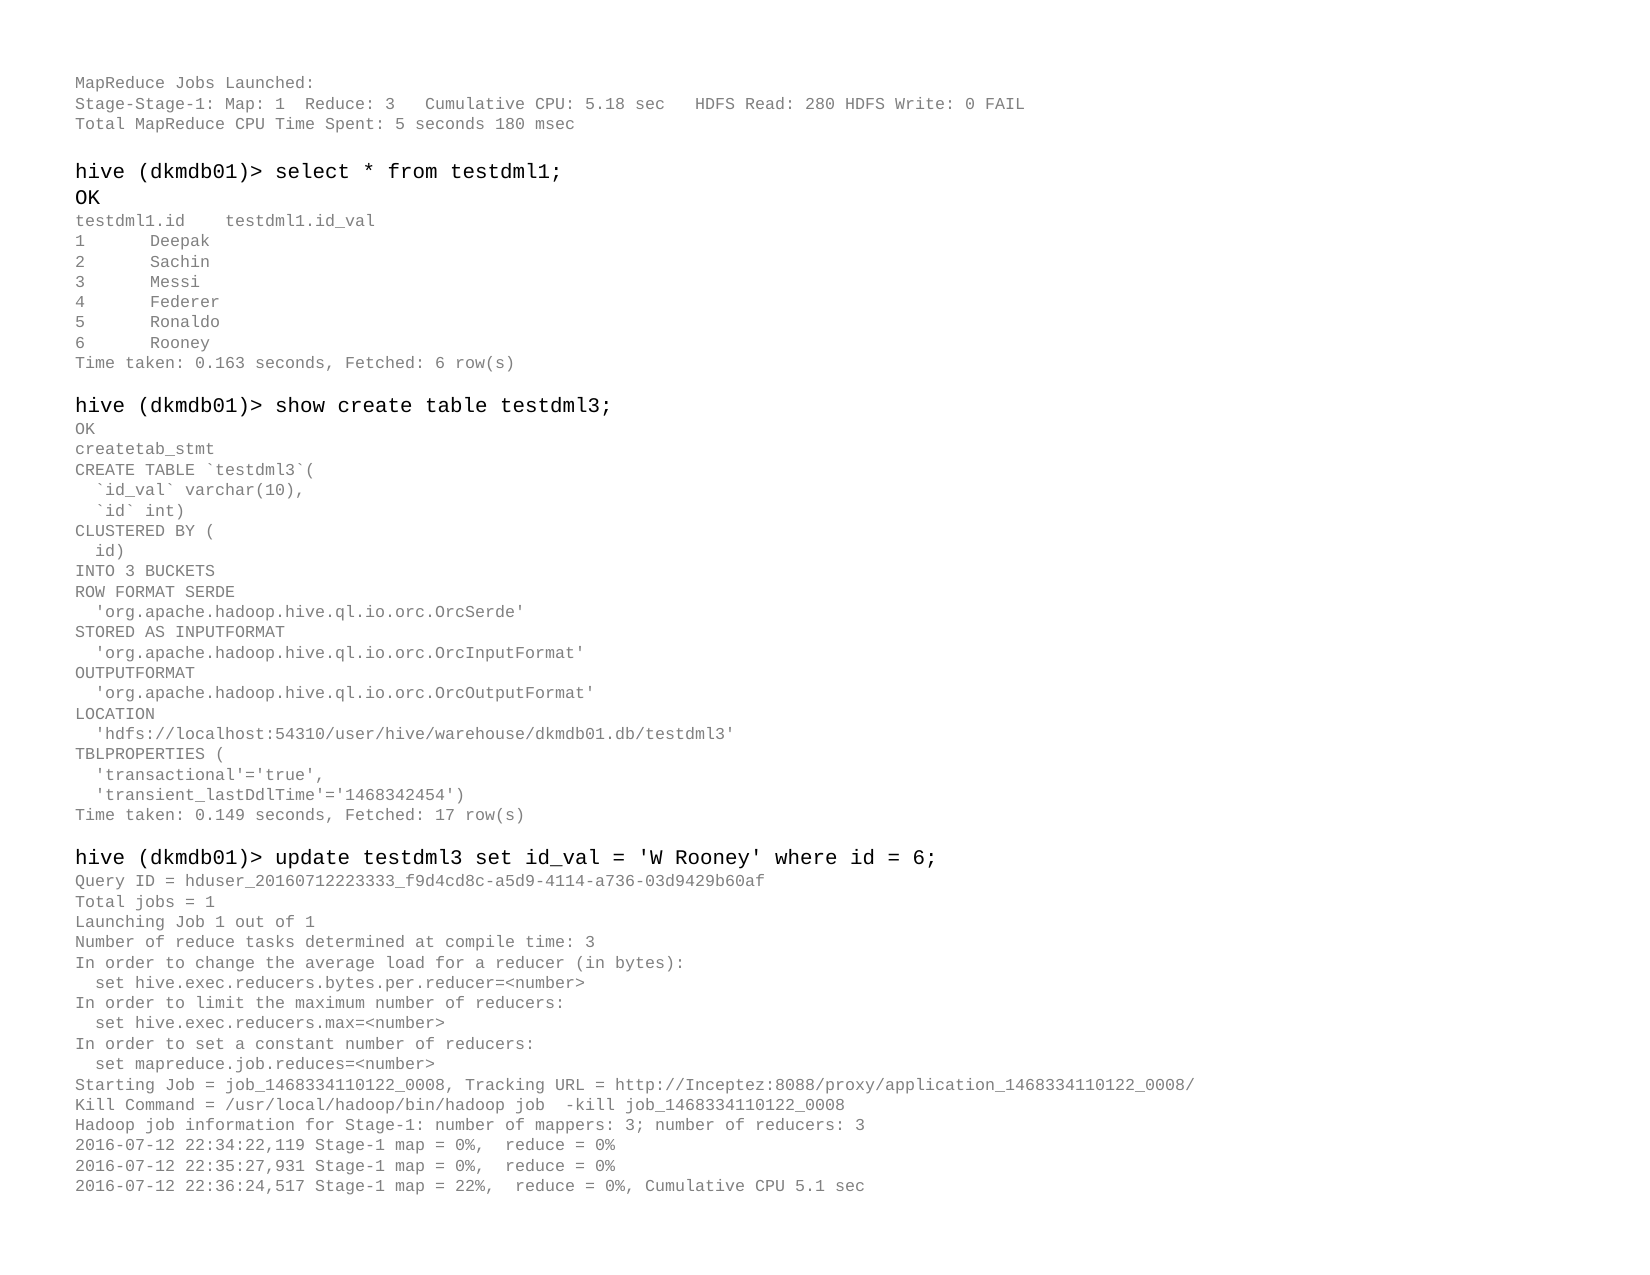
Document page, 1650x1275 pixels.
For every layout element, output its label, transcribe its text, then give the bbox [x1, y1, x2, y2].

text INTO 3 BUCKETS [75, 563, 1575, 582]
text 'org.apache.hadoop.hive.ql.io.orc.OrcOutputFormat' [75, 685, 1575, 704]
text hive (dkmdb01)> show create table testdml3; [75, 395, 1575, 419]
text In order to change the average load for a reducer (in bytes): [75, 954, 1575, 973]
text Total jobs = 1 [75, 893, 1575, 912]
text createtab_stmt [75, 441, 1575, 460]
text 'transactional'='true', [75, 766, 1575, 785]
text CREATE TABLE `testdml3`( [75, 461, 1575, 480]
text hive (dkmdb01)> update testdml3 set id_val = 'W Rooney' where id = 6; [75, 847, 1575, 871]
text 4 Federer [75, 294, 1575, 313]
text LOCATION [75, 705, 1575, 724]
text set hive.exec.reducers.max=<number> [75, 1015, 1575, 1034]
text `id_val` varchar(10), [75, 482, 1575, 501]
text 5 Ronaldo [75, 314, 1575, 333]
text 2 Sachin [75, 253, 1575, 272]
text 6 Rooney [75, 334, 1575, 353]
text Time taken: 0.149 seconds, Fetched: 17 row(s) [75, 807, 1575, 826]
text set hive.exec.reducers.bytes.per.reducer=<number> [75, 974, 1575, 993]
text In order to set a constant number of reducers: [75, 1035, 1575, 1054]
text Starting Job = job_1468334110122_0008, Tracking URL = http://Inceptez:8088/proxy/application_1468334110122_0008/ [75, 1076, 1575, 1095]
text Query ID = hduser_20160712223333_f9d4cd8c-a5d9-4114-a736-03d9429b60af [75, 873, 1575, 892]
text Number of reduce tasks determined at compile time: 3 [75, 934, 1575, 953]
text hive (dkmdb01)> select * from testdml1; [75, 161, 1575, 185]
text Time taken: 0.163 seconds, Fetched: 6 row(s) [75, 355, 1575, 373]
text Launching Job 1 out of 1 [75, 913, 1575, 932]
text In order to limit the maximum number of reducers: [75, 995, 1575, 1014]
text TBLPROPERTIES ( [75, 746, 1575, 765]
text 'transient_lastDdlTime'='1468342454') [75, 786, 1575, 805]
text `id` int) [75, 502, 1575, 521]
text testdml1.id testdml1.id_val [75, 212, 1575, 231]
text id) [75, 543, 1575, 562]
text OK [75, 421, 1575, 440]
text OUTPUTFORMAT [75, 664, 1575, 683]
text CLUSTERED BY ( [75, 522, 1575, 541]
text 'org.apache.hadoop.hive.ql.io.orc.OrcSerde' [75, 604, 1575, 622]
text STORED AS INPUTFORMAT [75, 624, 1575, 643]
text 'org.apache.hadoop.hive.ql.io.orc.OrcInputFormat' [75, 644, 1575, 663]
text 2016-07-12 22:36:24,517 Stage-1 map = 22%, reduce = 0%, Cumulative CPU 5.1 sec [75, 1178, 1575, 1196]
text MapReduce Jobs Launched: [75, 75, 1575, 94]
text 2016-07-12 22:34:22,119 Stage-1 map = 0%, reduce = 0% [75, 1137, 1575, 1156]
text Kill Command = /usr/local/hadoop/bin/hadoop job -kill job_1468334110122_0008 [75, 1096, 1575, 1115]
text 2016-07-12 22:35:27,931 Stage-1 map = 0%, reduce = 0% [75, 1157, 1575, 1176]
text 'hdfs://localhost:54310/user/hive/warehouse/dkmdb01.db/testdml3' [75, 726, 1575, 744]
text Hadoop job information for Stage-1: number of mappers: 3; number of reducers: 3 [75, 1117, 1575, 1136]
text Stage-Stage-1: Map: 1 Reduce: 3 Cumulative CPU: 5.18 sec HDFS Read: 280 HDFS Write: 0 FAIL [75, 95, 1575, 114]
text 1 Deepak [75, 233, 1575, 252]
text set mapreduce.job.reduces=<number> [75, 1056, 1575, 1074]
text 3 Messi [75, 273, 1575, 292]
text ROW FORMAT SERDE [75, 583, 1575, 602]
text Total MapReduce CPU Time Spent: 5 seconds 180 msec [75, 116, 1575, 134]
text OK [75, 187, 1575, 211]
